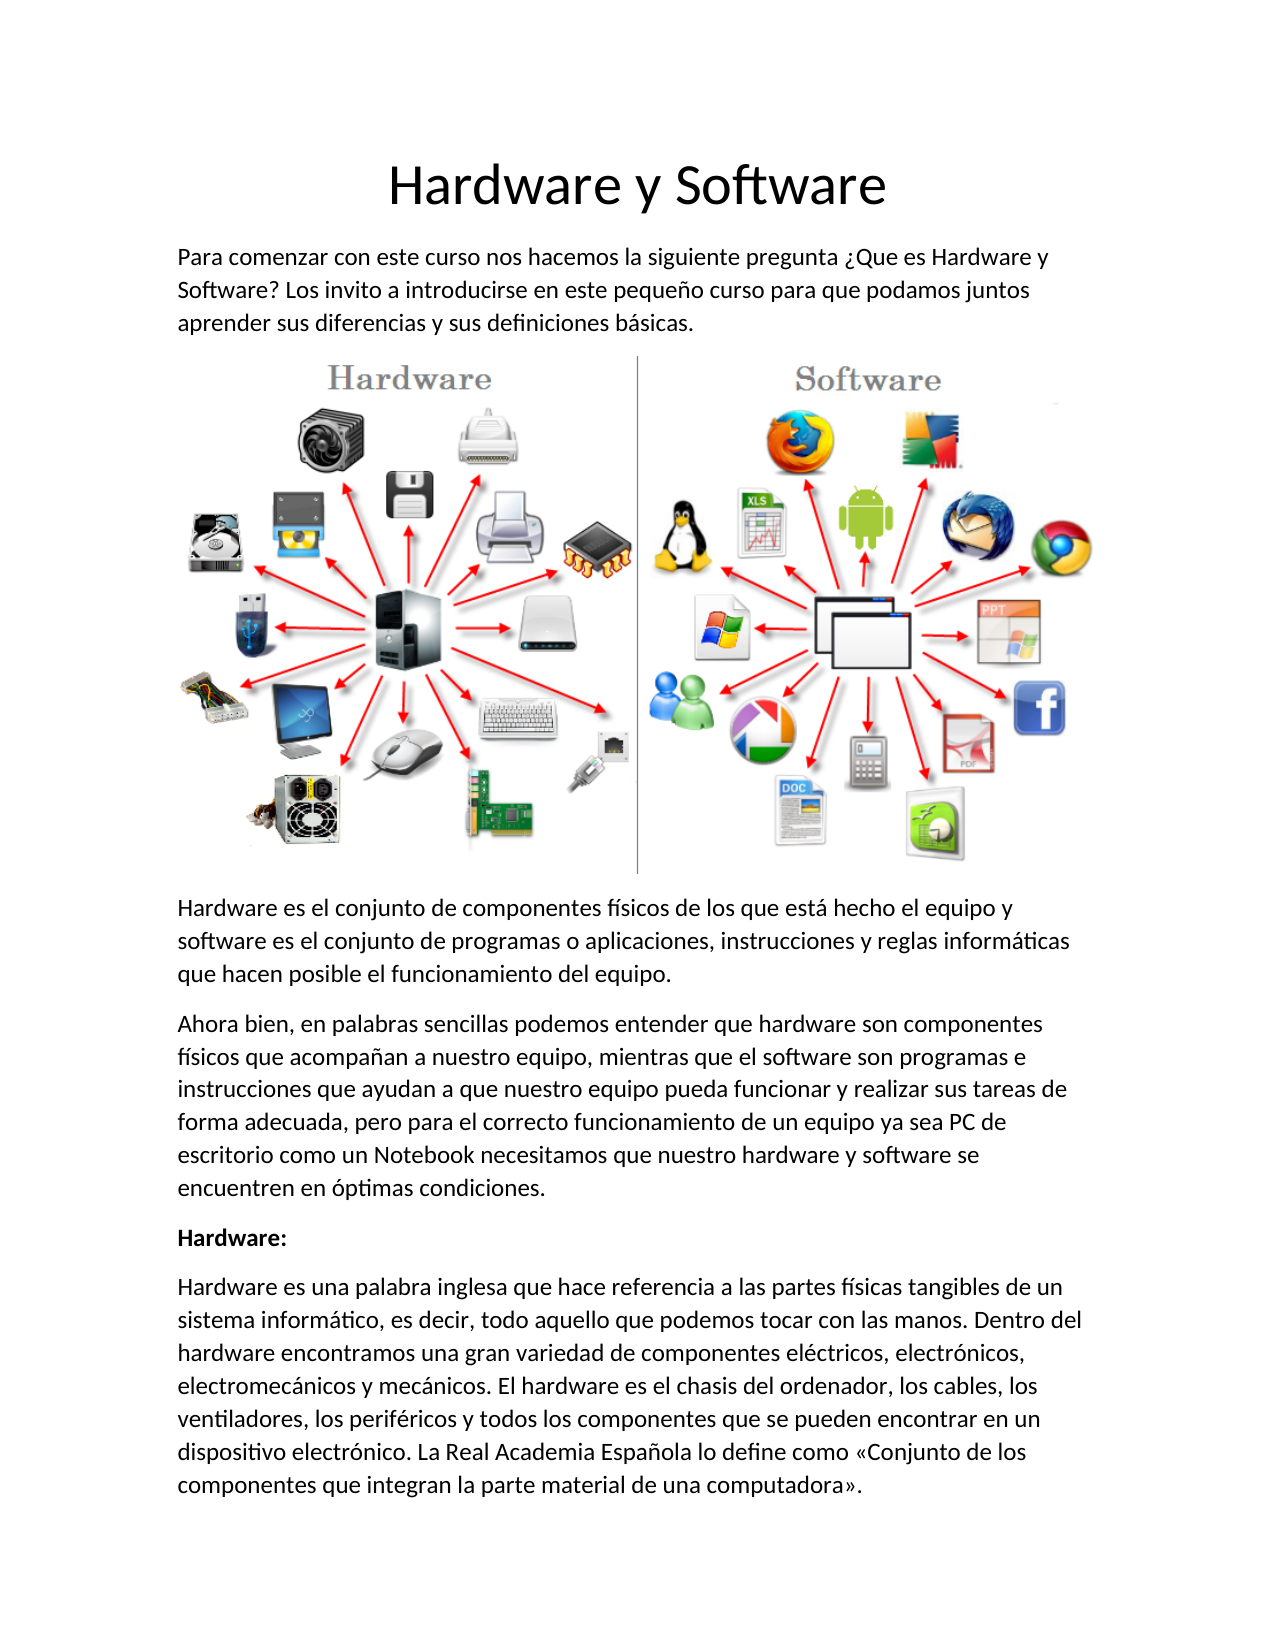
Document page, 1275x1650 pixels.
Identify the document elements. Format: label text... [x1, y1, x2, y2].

text Hardware y Software [177, 148, 1098, 219]
text Para comenzar con este curso nos hacemos la siguiente pregunta ¿Que es Hardware y Software? Los invito a introducirse en este pequeño curso para que podamos juntos aprender sus diferencias y sus definiciones básicas. [177, 241, 1098, 337]
text Hardware: [177, 1222, 1098, 1252]
text Hardware es una palabra inglesa que hace referencia a las partes físicas tangibles de un sistema informático, es decir, todo aquello que podemos tocar con las manos. Dentro del hardware encontramos una gran variedad de componentes eléctricos, electrónicos, electromecánicos y mecánicos. El hardware es el chasis del ordenador, los cables, los ventiladores, los periféricos y todos los componentes que se pueden encontrar en un dispositivo electrónico. La Real Academia Española lo define como «Conjunto de los componentes que integran la parte material de una computadora». [177, 1271, 1098, 1499]
text Hardware es el conjunto de componentes físicos de los que está hecho el equipo y software es el conjunto de programas o aplicaciones, instrucciones y reglas informáticas que hacen posible el funcionamiento del equipo. [177, 892, 1098, 989]
text Ahora bien, en palabras sencillas podemos entender que hardware son componentes físicos que acompañan a nuestro equipo, mientras que el software son programas e instrucciones que ayudan a que nuestro equipo pueda funcionar y realizar sus tareas de forma adecuada, pero para el correcto funcionamiento de un equipo ya sea PC de escritorio como un Notebook necesitamos que nuestro hardware y software se encuentren en óptimas condiciones. [177, 1008, 1098, 1203]
picture [177, 356, 1097, 874]
